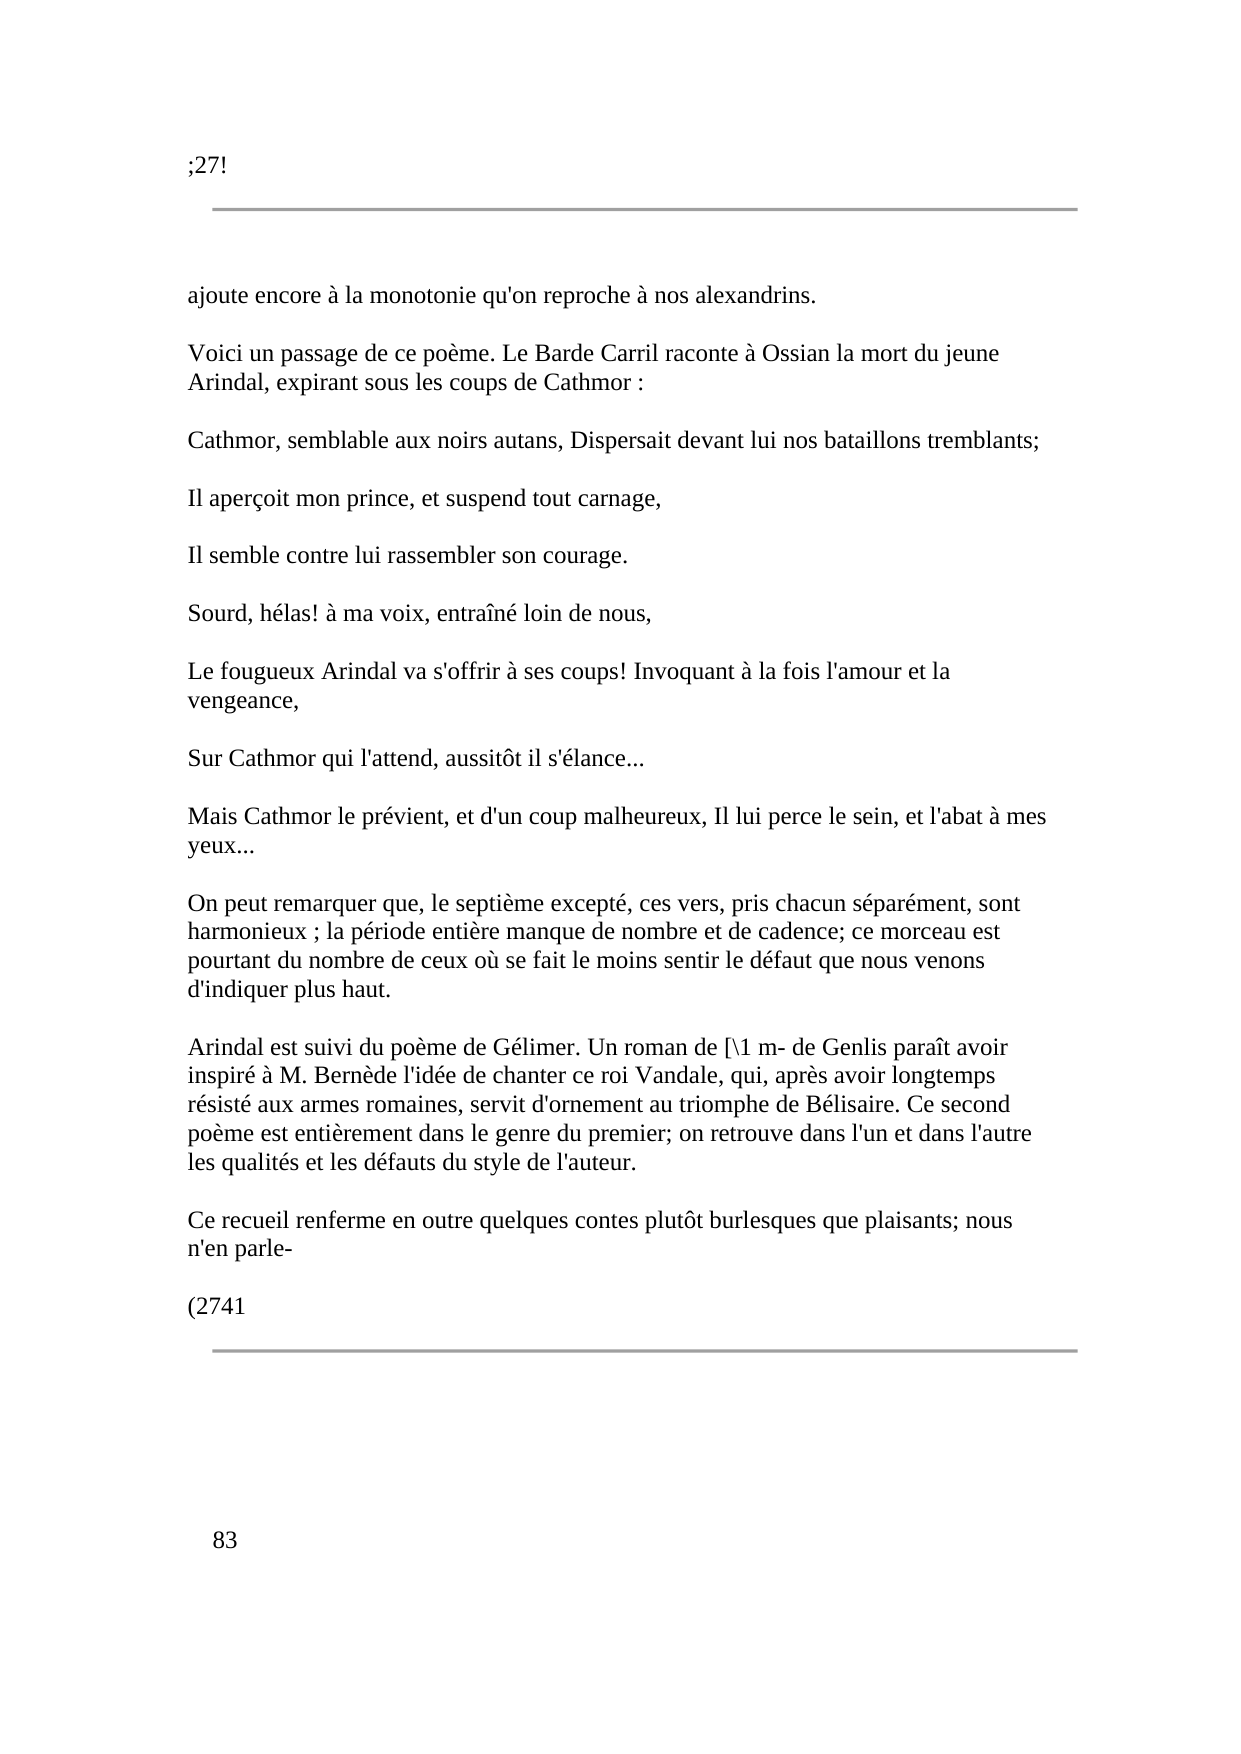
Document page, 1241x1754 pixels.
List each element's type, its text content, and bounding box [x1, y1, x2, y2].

text (2741 [187, 1291, 1053, 1320]
text Voici un passage de ce poème. Le Barde Carril raconte à Ossian la mort du jeune Arindal, expirant sous les coups de Cathmor : [187, 338, 1053, 396]
text Cathmor, semblable aux noirs autans, Dispersait devant lui nos bataillons tremblants; [187, 425, 1053, 453]
text Sur Cathmor qui l'attend, aussitôt il s'élance... [187, 743, 1053, 772]
text ;27! [187, 150, 1053, 179]
text On peut remarquer que, le septième excepté, ces vers, pris chacun séparément, sont harmonieux ; la période entière manque de nombre et de cadence; ce morceau est pourtant du nombre de ceux où se fait le moins sentir le défaut que nous venons d'indiquer plus haut. [187, 888, 1053, 1003]
text Ce recueil renferme en outre quelques contes plutôt burlesques que plaisants; nous n'en parle- [187, 1205, 1053, 1262]
text ajoute encore à la monotonie qu'on reproche à nos alexandrins. [187, 280, 1053, 309]
text Arindal est suivi du poème de Gélimer. Un roman de [\1 m- de Genlis paraît avoir inspiré à M. Bernède l'idée de chanter ce roi Vandale, qui, après avoir longtemps résisté aux armes romaines, servit d'ornement au triomphe de Bélisaire. Ce second poème est entièrement dans le genre du premier; on retrouve dans l'un et dans l'autre les qualités et les défauts du style de l'auteur. [187, 1032, 1053, 1176]
text Sourd, hélas! à ma voix, entraîné loin de nous, [187, 598, 1053, 627]
text Il semble contre lui rassembler son courage. [187, 541, 1053, 569]
text Le fougueux Arindal va s'offrir à ses coups! Invoquant à la fois l'amour et la vengeance, [187, 656, 1053, 714]
text Mais Cathmor le prévient, et d'un coup malheureux, Il lui perce le sein, et l'abat à mes yeux... [187, 801, 1053, 858]
text Il aperçoit mon prince, et suspend tout carnage, [187, 483, 1053, 511]
